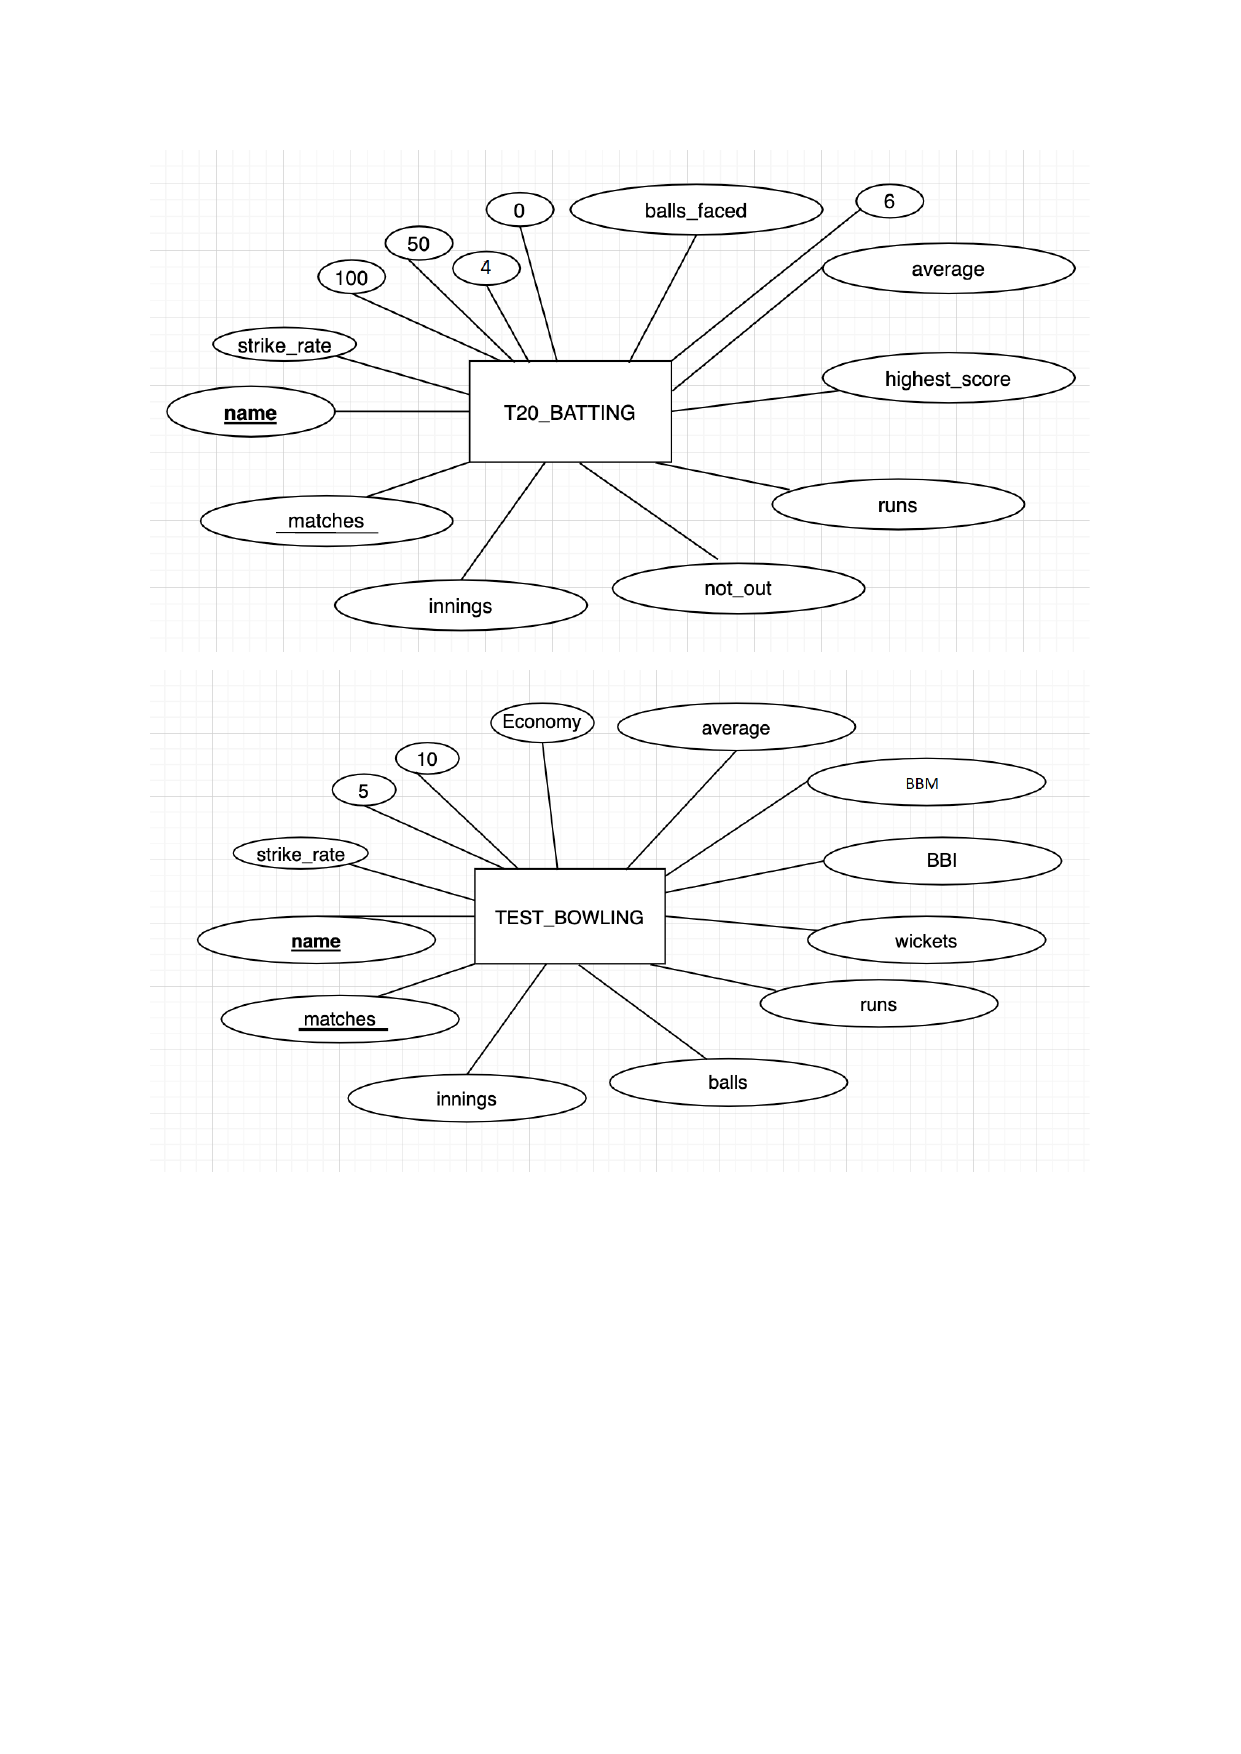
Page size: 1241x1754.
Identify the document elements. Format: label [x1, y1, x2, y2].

picture [150, 670, 1090, 1172]
picture [150, 150, 1090, 652]
